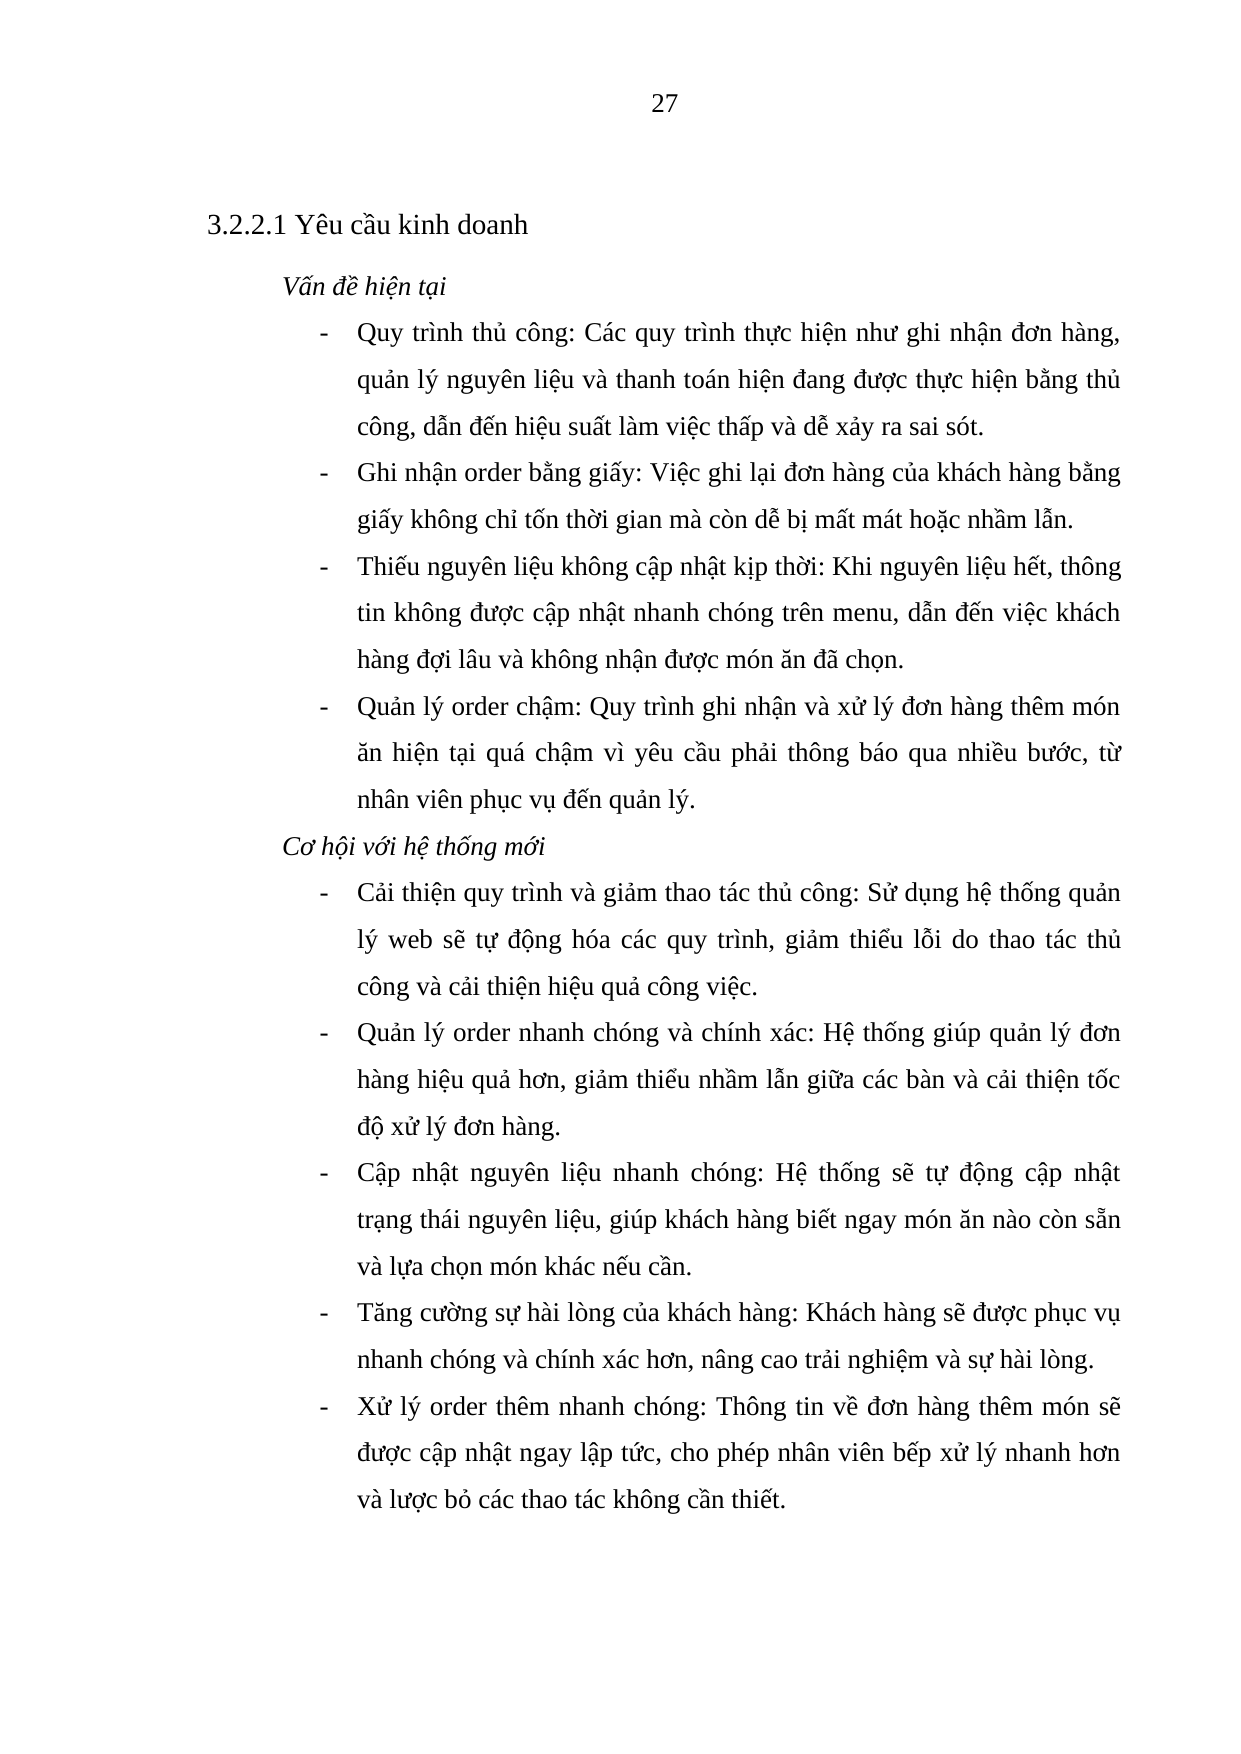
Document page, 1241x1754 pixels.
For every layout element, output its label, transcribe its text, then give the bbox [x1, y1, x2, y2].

text Cơ hội với hệ thống mới [207, 829, 1122, 861]
list Quy trình thủ công: Các quy trình thực hiện như ghi nhận đơn hàng, quản lý nguyên liệu và thanh toán hiện đang được thực hiện bằng thủ công, dẫn đến hiệu suất làm việc thấp và dễ xảy ra sai sót. [319, 316, 1122, 441]
text Vấn đề hiện tại [207, 269, 1122, 301]
list Cải thiện quy trình và giảm thao tác thủ công: Sử dụng hệ thống quản lý web sẽ tự động hóa các quy trình, giảm thiểu lỗi do thao tác thủ công và cải thiện hiệu quả công việc. [319, 876, 1122, 1001]
list Ghi nhận order bằng giấy: Việc ghi lại đơn hàng của khách hàng bằng giấy không chỉ tốn thời gian mà còn dễ bị mất mát hoặc nhầm lẫn. [319, 456, 1122, 534]
list Xử lý order thêm nhanh chóng: Thông tin về đơn hàng thêm món sẽ được cập nhật ngay lập tức, cho phép nhân viên bếp xử lý nhanh hơn và lược bỏ các thao tác không cần thiết. [319, 1389, 1122, 1514]
list Tăng cường sự hài lòng của khách hàng: Khách hàng sẽ được phục vụ nhanh chóng và chính xác hơn, nâng cao trải nghiệm và sự hài lòng. [319, 1296, 1122, 1374]
list Thiếu nguyên liệu không cập nhật kịp thời: Khi nguyên liệu hết, thông tin không được cập nhật nhanh chóng trên menu, dẫn đến việc khách hàng đợi lâu và không nhận được món ăn đã chọn. [319, 549, 1122, 674]
subtitle Yêu cầu kinh doanh [207, 207, 1122, 240]
list Quản lý order nhanh chóng và chính xác: Hệ thống giúp quản lý đơn hàng hiệu quả hơn, giảm thiểu nhầm lẫn giữa các bàn và cải thiện tốc độ xử lý đơn hàng. [319, 1016, 1122, 1141]
list Cập nhật nguyên liệu nhanh chóng: Hệ thống sẽ tự động cập nhật trạng thái nguyên liệu, giúp khách hàng biết ngay món ăn nào còn sẵn và lựa chọn món khác nếu cần. [319, 1156, 1122, 1281]
list Quản lý order chậm: Quy trình ghi nhận và xử lý đơn hàng thêm món ăn hiện tại quá chậm vì yêu cầu phải thông báo qua nhiều bước, từ nhân viên phục vụ đến quản lý. [319, 689, 1122, 814]
